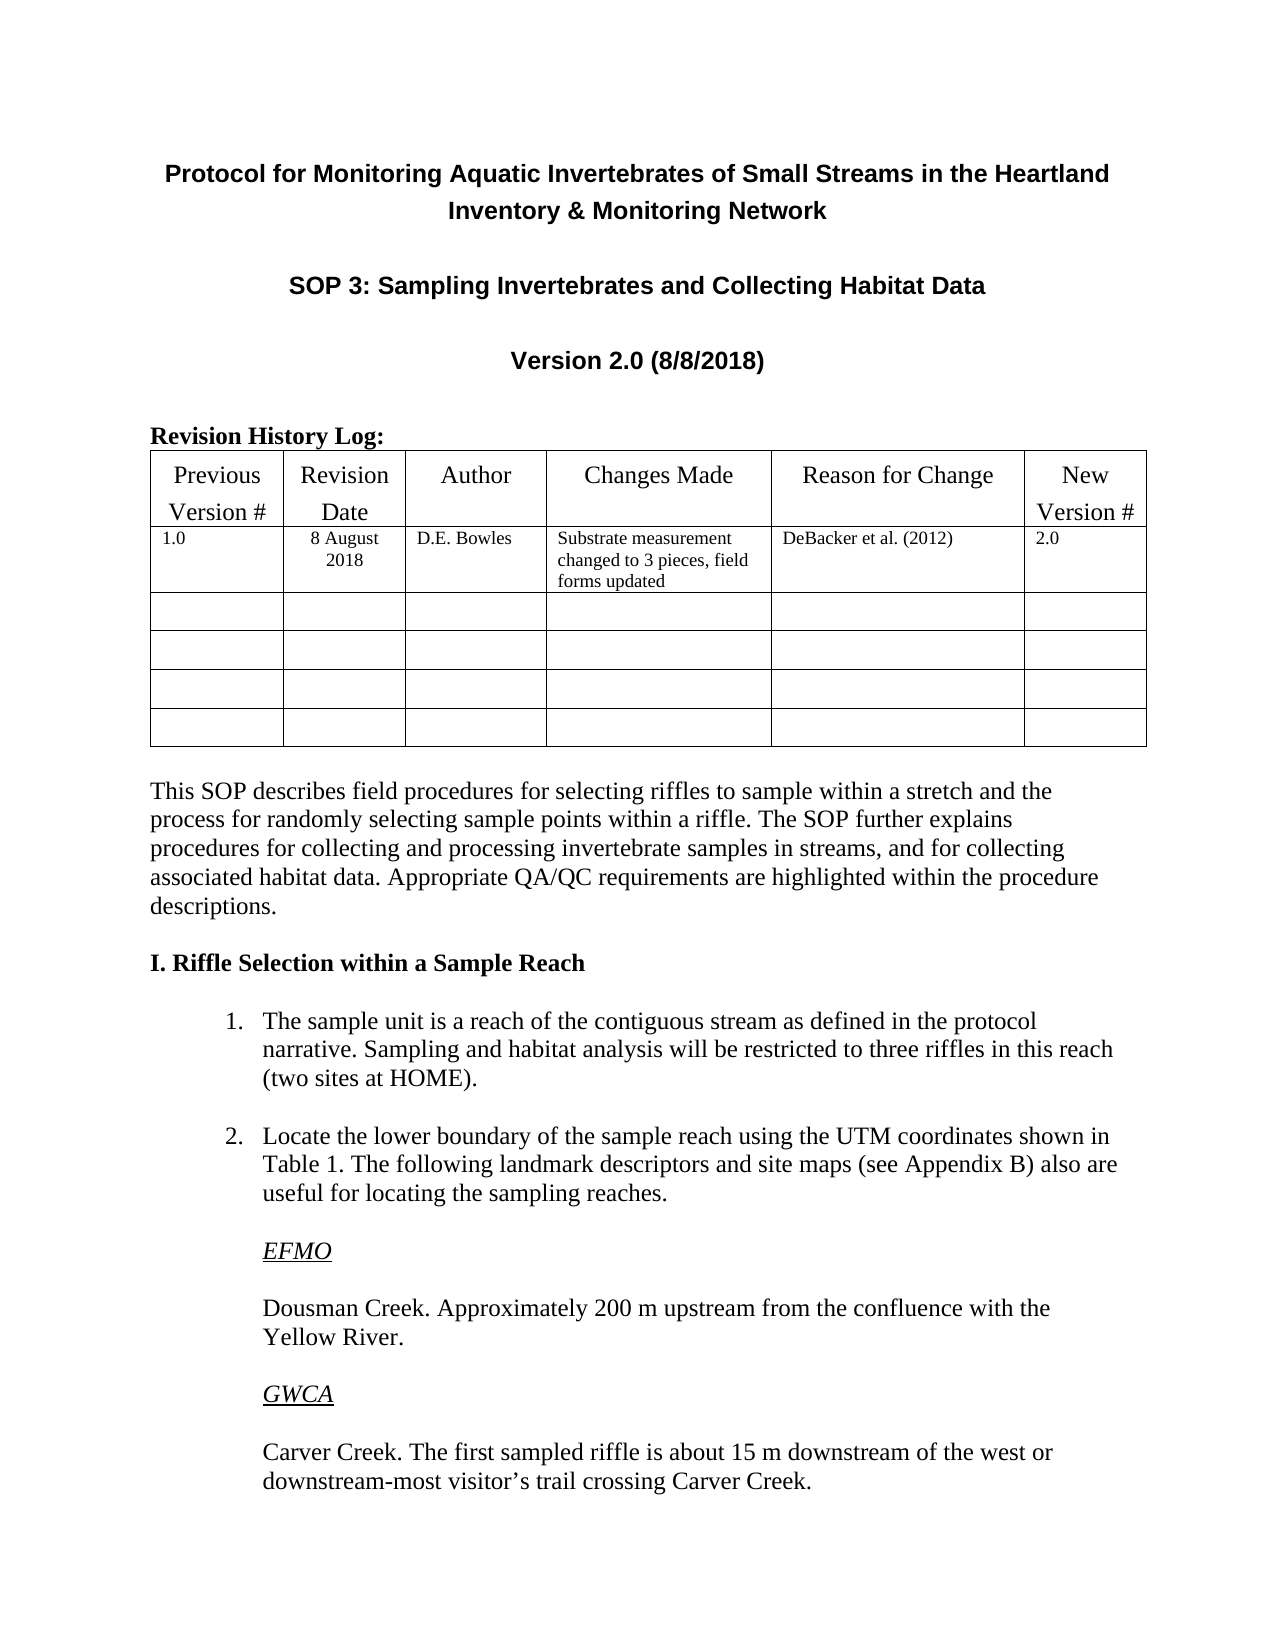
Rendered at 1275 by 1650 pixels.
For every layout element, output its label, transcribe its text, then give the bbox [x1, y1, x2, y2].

table_cell [547, 593, 771, 630]
table_cell [1025, 593, 1146, 630]
table_cell [151, 631, 283, 669]
table_cell D.E. Bowles [406, 527, 546, 592]
text This SOP describes field procedures for selecting riffles to sample within a stretch and the process for randomly selecting sample points within a riffle. The SOP further explains procedures for collecting and processing invertebrate samples in streams, and for collecting associated habitat data. Appropriate QA/QC requirements are highlighted within the procedure descriptions. [150, 776, 1125, 919]
text I. Riffle Selection within a Sample Reach [150, 948, 1125, 977]
table_cell Substrate measurement changed to 3 pieces, field forms updated [547, 527, 771, 592]
table_cell [1025, 709, 1146, 746]
table_cell [406, 670, 546, 707]
table_cell [772, 593, 1024, 630]
text Revision History Log: [150, 412, 1125, 450]
table_cell 8 August 2018 [284, 527, 405, 592]
table_cell [406, 593, 546, 630]
table_cell [284, 593, 405, 630]
table_cell [284, 709, 405, 746]
table_header Changes Made [547, 451, 771, 526]
table_cell [406, 709, 546, 746]
text Protocol for Monitoring Aquatic Invertebrates of Small Streams in the Heartland Inventory & Monitoring Network [150, 150, 1125, 225]
table_cell 1.0 [151, 527, 283, 592]
list Locate the lower boundary of the sample reach using the UTM coordinates shown in Table 1. The following landmark descriptors and site maps (see Appendix B) also are useful for locating the sampling reaches. [225, 1121, 1125, 1207]
table_cell [547, 631, 771, 669]
table_header Reason for Change [772, 451, 1024, 526]
text Dousman Creek. Approximately 200 m upstream from the confluence with the Yellow River. [262, 1293, 1125, 1351]
table_cell [151, 593, 283, 630]
table_header Previous Version # [151, 451, 283, 526]
table_cell [284, 670, 405, 707]
text Version 2.0 (8/8/2018) [150, 337, 1125, 375]
table_header New Version # [1025, 451, 1146, 526]
table_cell 2.0 [1025, 527, 1146, 592]
table_cell [151, 709, 283, 746]
table_cell [284, 631, 405, 669]
list The sample unit is a reach of the contiguous stream as defined in the protocol narrative. Sampling and habitat analysis will be restricted to three riffles in this reach (two sites at HOME). [225, 1006, 1125, 1092]
table_cell [1025, 631, 1146, 669]
text GWCA [262, 1379, 1125, 1408]
table_cell [547, 709, 771, 746]
table_header Revision Date [284, 451, 405, 526]
table_cell [772, 670, 1024, 707]
table_cell [1025, 670, 1146, 707]
table_header Author [406, 451, 546, 526]
table_cell [772, 709, 1024, 746]
text SOP 3: Sampling Invertebrates and Collecting Habitat Data [150, 262, 1125, 300]
text EFMO [262, 1236, 1125, 1264]
table_cell [772, 631, 1024, 669]
table_cell DeBacker et al. (2012) [772, 527, 1024, 592]
table_cell [406, 631, 546, 669]
table_cell [151, 670, 283, 707]
text Carver Creek. The first sampled riffle is about 15 m downstream of the west or downstream-most visitor’s trail crossing Carver Creek. [262, 1437, 1125, 1494]
table_cell [547, 670, 771, 707]
